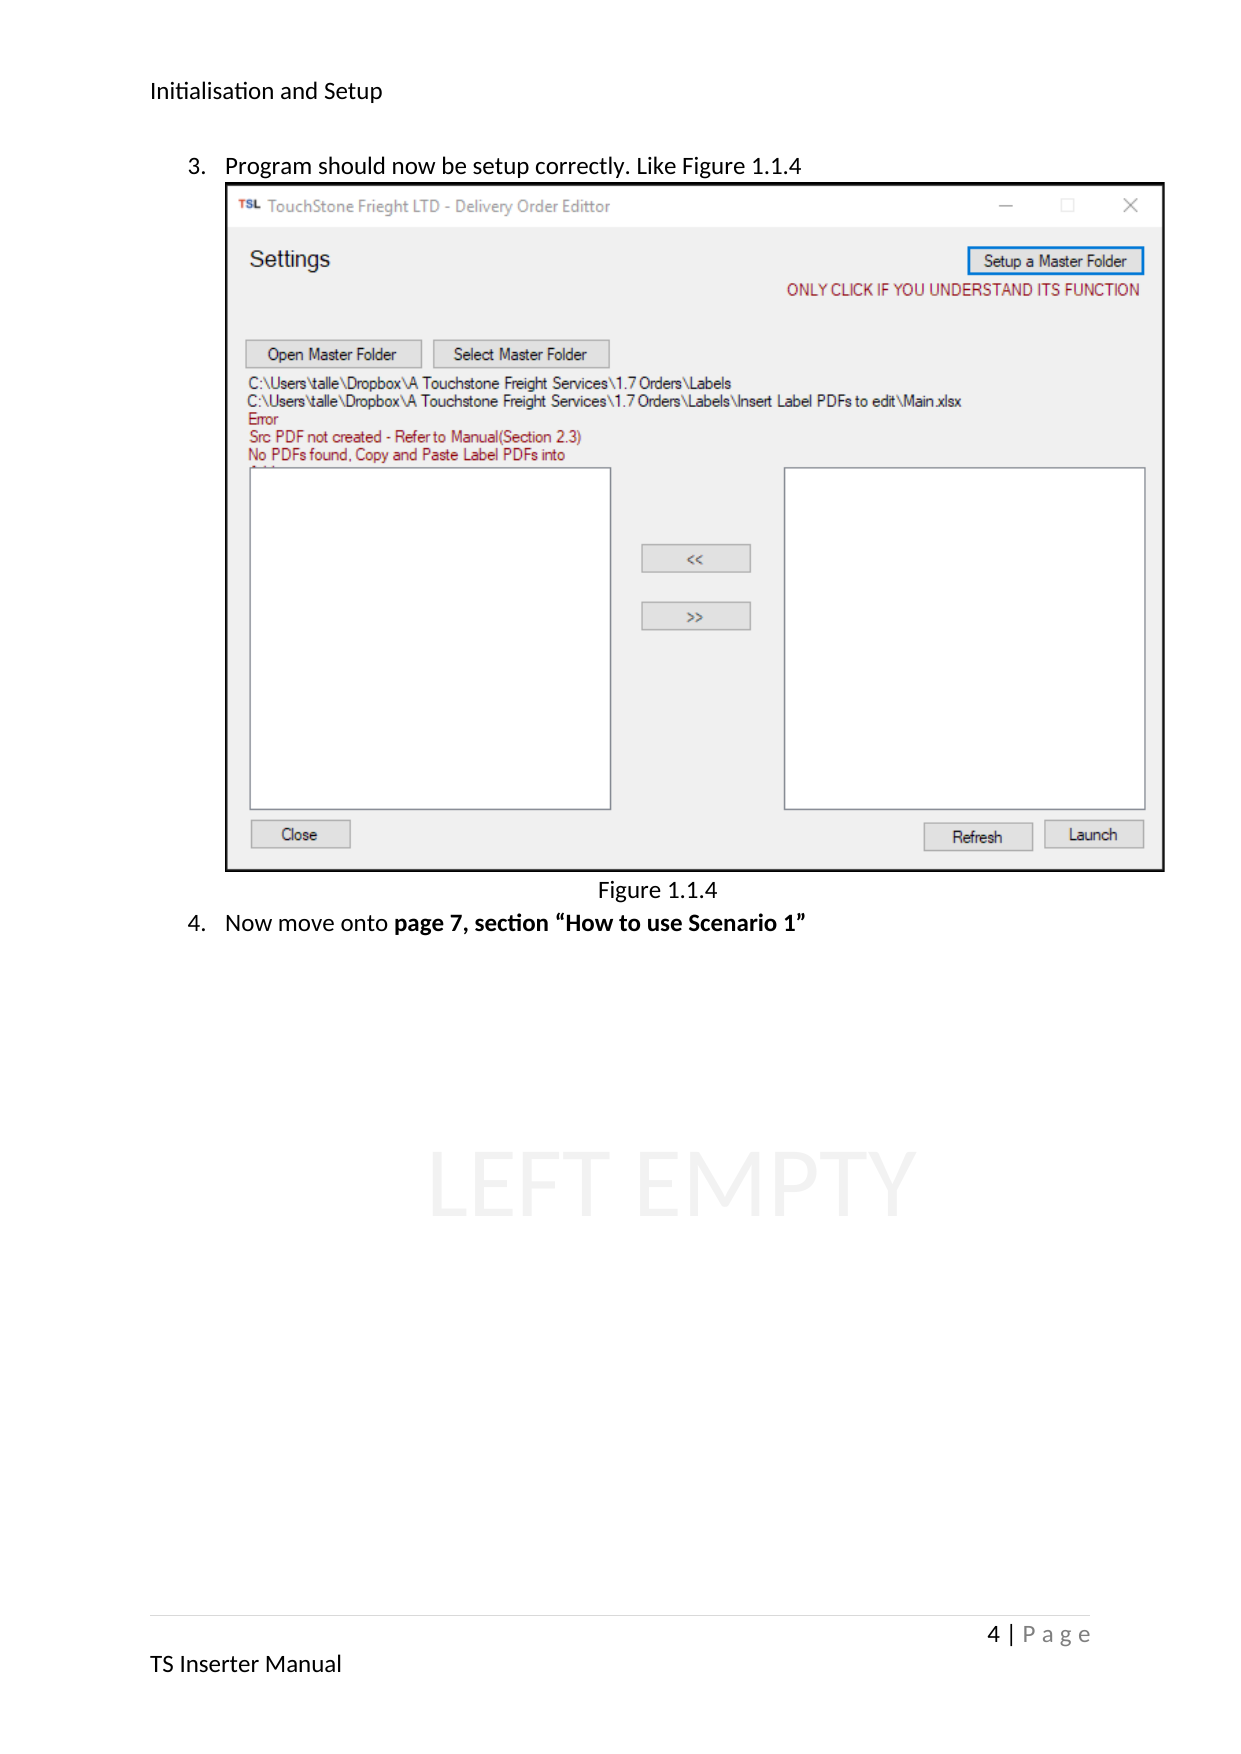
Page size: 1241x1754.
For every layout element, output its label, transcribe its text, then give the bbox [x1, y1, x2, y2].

list Now move onto page 7, section “How to use Scenario 1” [187, 907, 1090, 938]
list Figure 1.1.4 [225, 874, 1090, 905]
picture [225, 182, 1165, 872]
